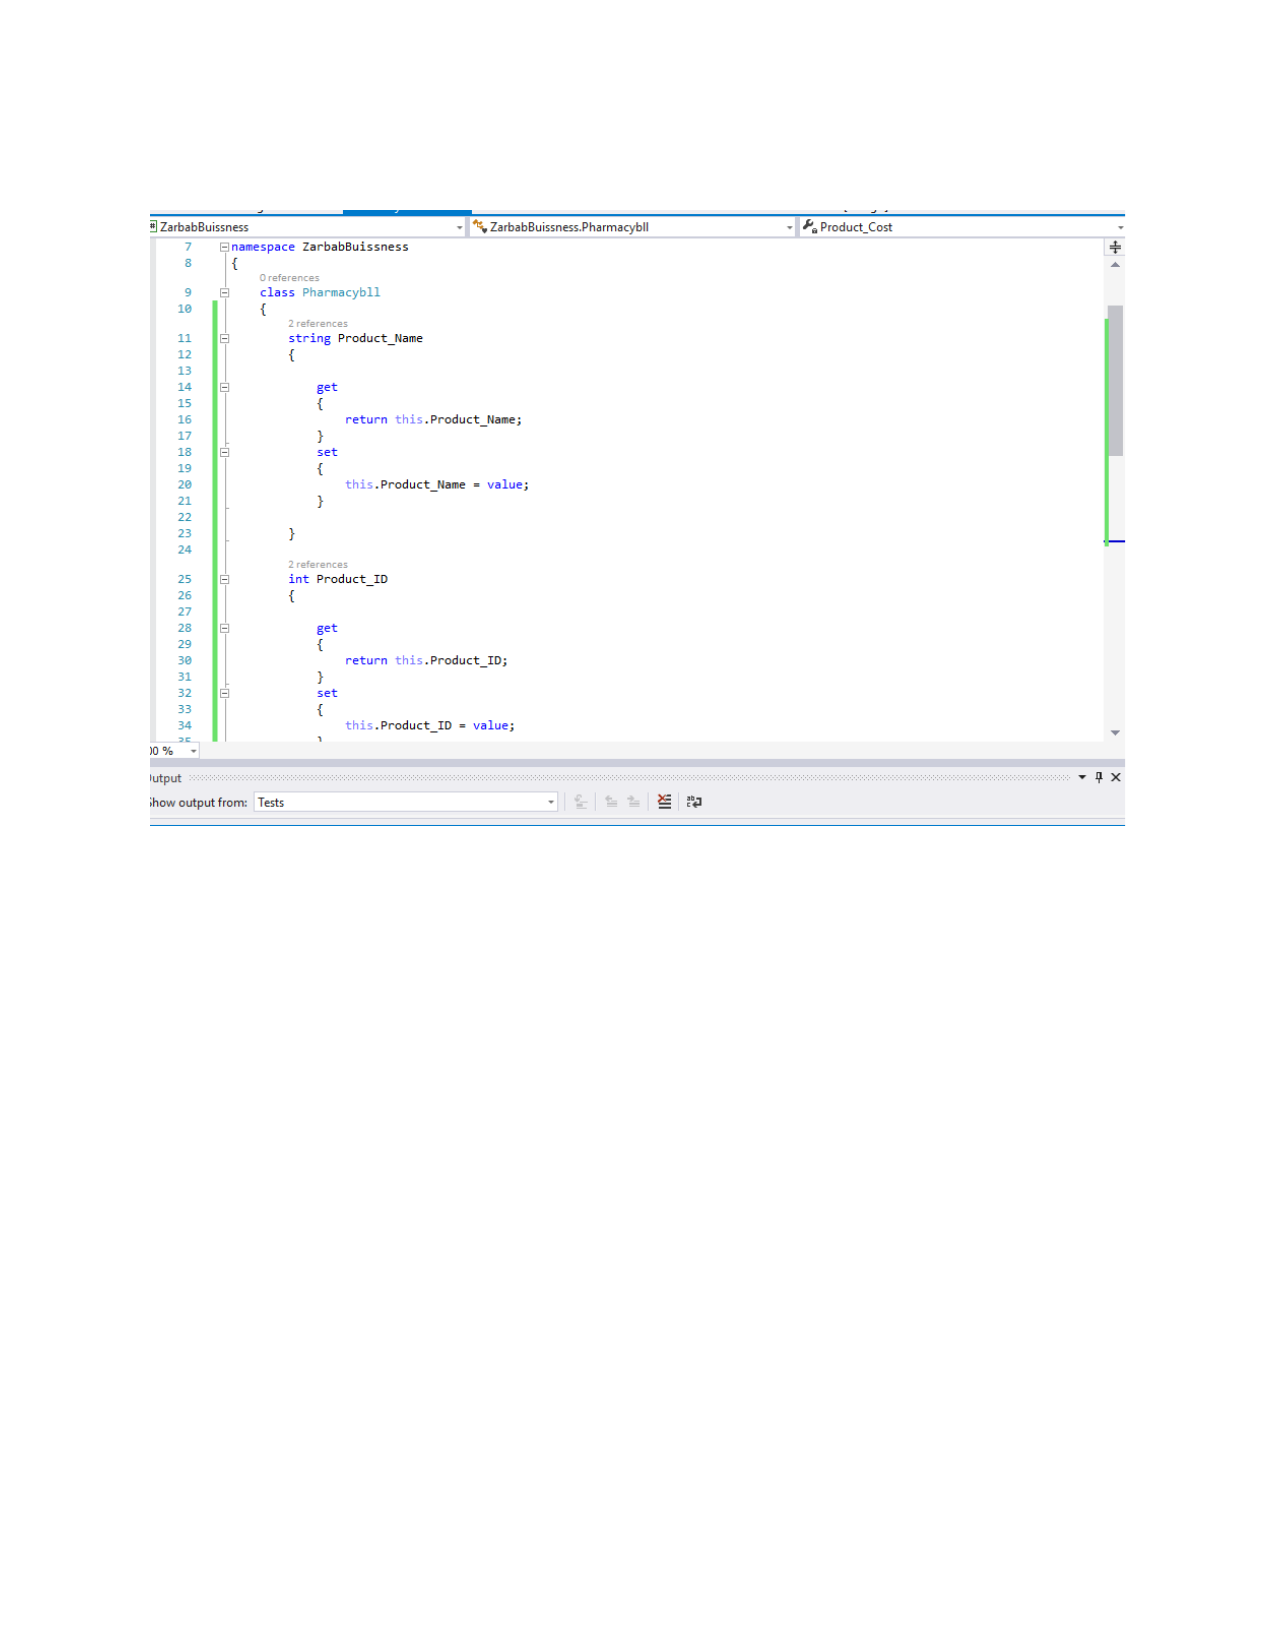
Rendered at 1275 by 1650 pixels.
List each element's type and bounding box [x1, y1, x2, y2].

picture [150, 210, 1125, 826]
